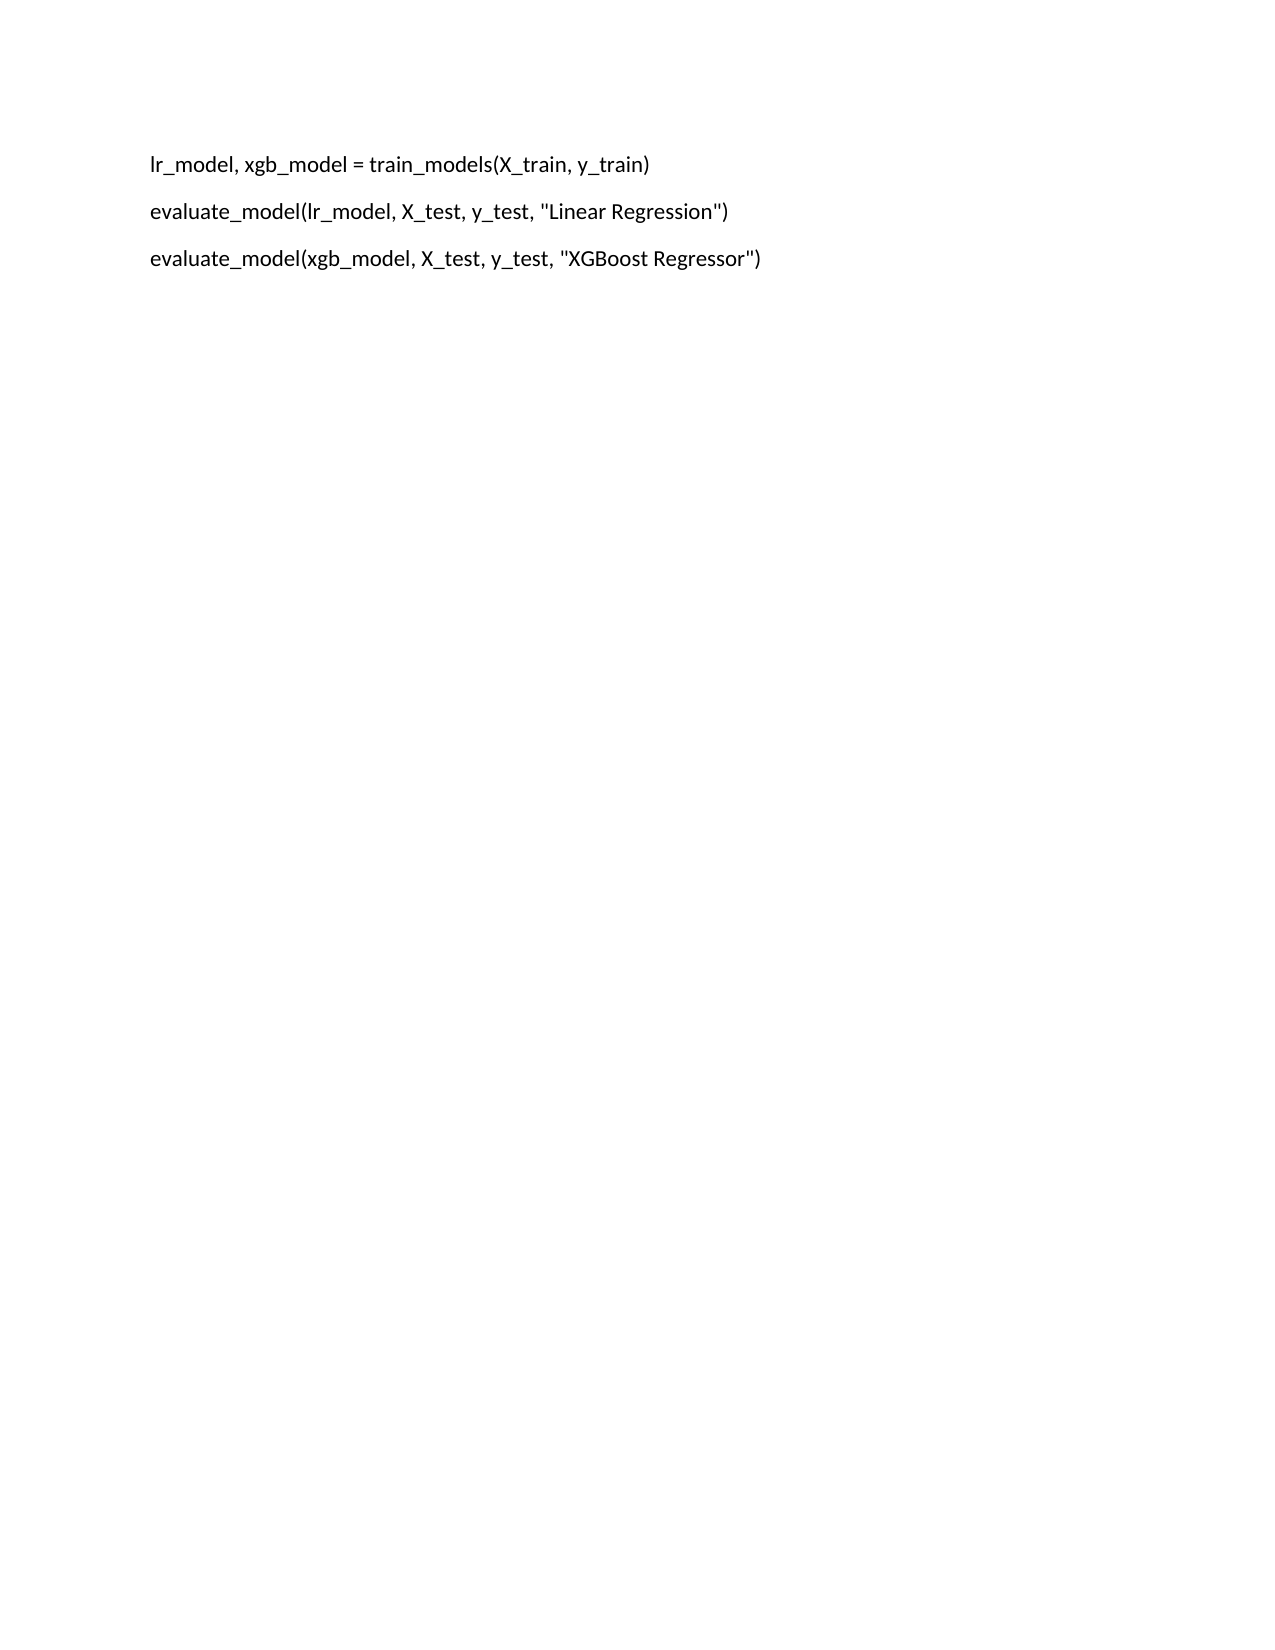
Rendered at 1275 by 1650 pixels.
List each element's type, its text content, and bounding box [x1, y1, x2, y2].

text evaluate_model(lr_model, X_test, y_test, "Linear Regression") [150, 197, 1125, 225]
text lr_model, xgb_model = train_models(X_train, y_train) [150, 150, 1125, 178]
text evaluate_model(xgb_model, X_test, y_test, "XGBoost Regressor") [150, 244, 1125, 272]
